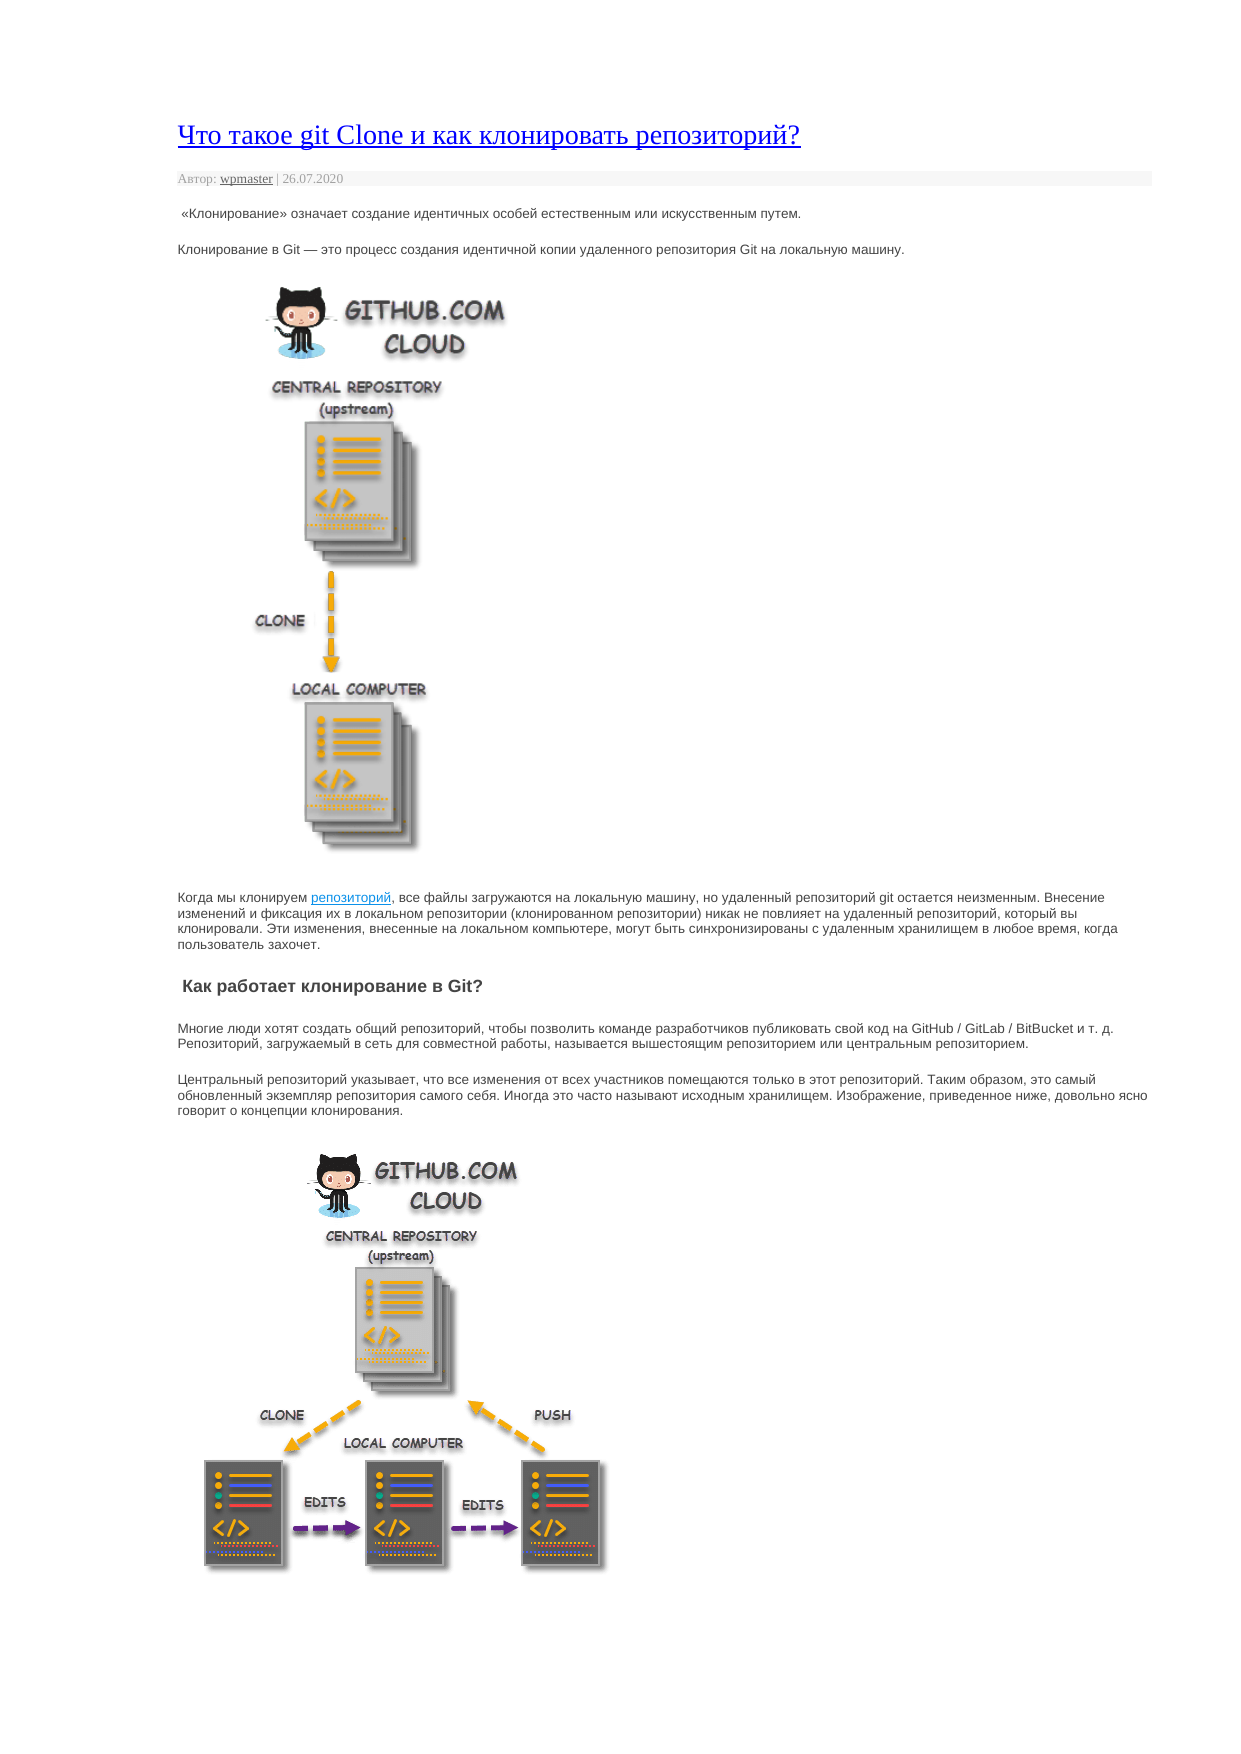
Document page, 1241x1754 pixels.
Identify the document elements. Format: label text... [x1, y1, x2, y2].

text Когда мы клонируем репозиторий, все файлы загружаются на локальную машину, но удаленный репозиторий git остается неизменным. Внесение изменений и фиксация их в локальном репозитории (клонированном репозитории) никак не повлияет на удаленный репозиторий, который вы клонировали. Эти изменения, внесенные на локальном компьютере, могут быть синхронизированы с удаленным хранилищем в любое время, когда пользователь захочет. [177, 890, 1152, 952]
text «Клонирование» означает создание идентичных особей естественным или искусственным путем. [177, 206, 1152, 222]
picture [177, 1138, 620, 1608]
text Многие люди хотят создать общий репозиторий, чтобы позволить команде разработчиков публиковать свой код на GitHub / GitLab / BitBucket и т. д. Репозиторий, загружаемый в сеть для совместной работы, называется вышестоящим репозиторием или центральным репозиторием. [177, 1021, 1152, 1052]
text Что такое git Clone и как клонировать репозиторий? [177, 118, 1152, 151]
picture [177, 277, 546, 871]
text Автор: wpmaster | 26.07.2020 [177, 171, 1152, 186]
text Как работает клонирование в Git? [177, 976, 1152, 997]
text Клонирование в Git — это процесс создания идентичной копии удаленного репозитория Git на локальную машину. [177, 242, 1152, 257]
text Центральный репозиторий указывает, что все изменения от всех участников помещаются только в этот репозиторий. Таким образом, это самый обновленный экземпляр репозитория самого себя. Иногда это часто называют исходным хранилищем. Изображение, приведенное ниже, довольно ясно говорит о концепции клонирования. [177, 1072, 1152, 1118]
